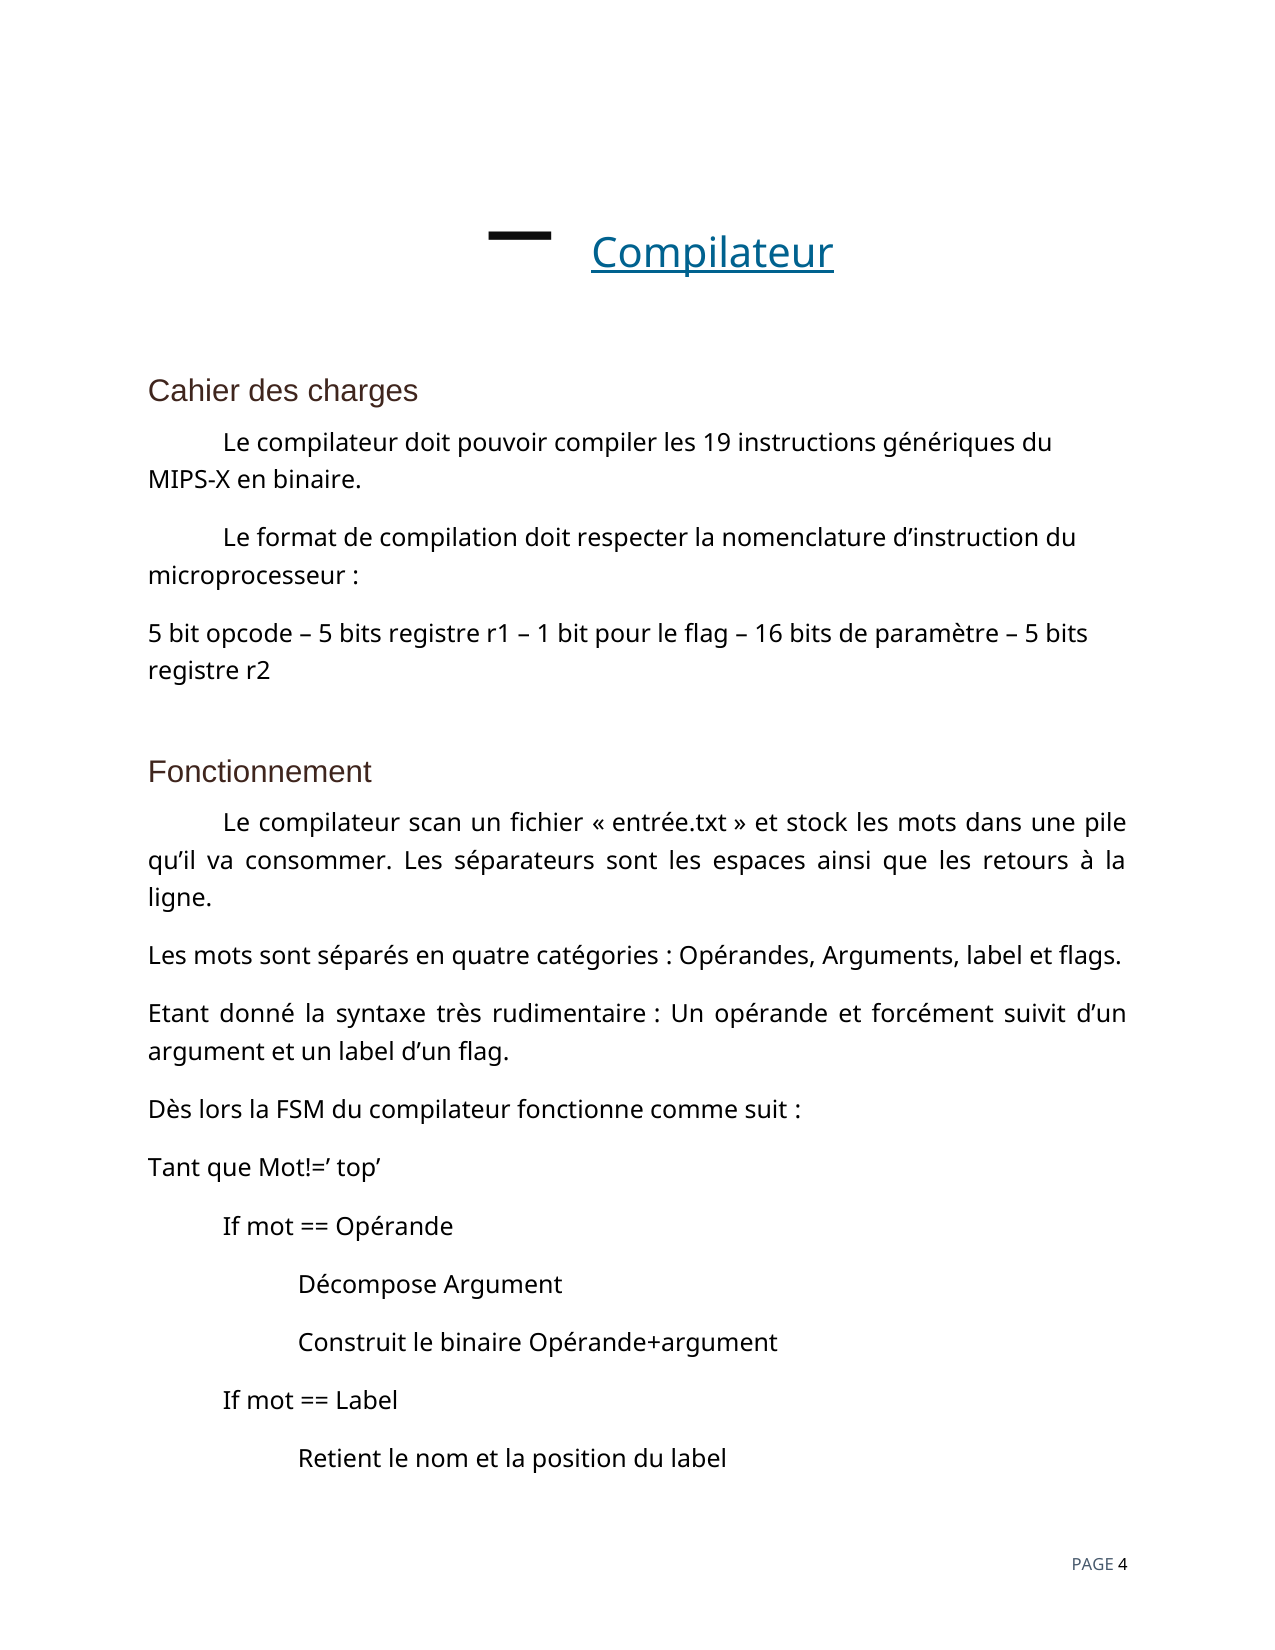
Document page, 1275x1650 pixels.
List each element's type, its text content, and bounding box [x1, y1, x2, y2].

text Les mots sont séparés en quatre catégories : Opérandes, Arguments, label et flags. [148, 938, 1127, 972]
text If mot == Opérande [148, 1208, 1127, 1242]
text Tant que Mot!=’ top’ [148, 1150, 1127, 1184]
text Le compilateur scan un fichier « entrée.txt » et stock les mots dans une pile qu’il va consommer. Les séparateurs sont les espaces ainsi que les retours à la ligne. [148, 805, 1127, 914]
text If mot == Label [148, 1383, 1127, 1417]
text Dès lors la FSM du compilateur fonctionne comme suit : [148, 1092, 1127, 1126]
text Construit le binaire Opérande+argument [148, 1325, 1127, 1359]
subtitle Cahier des charges [148, 372, 1127, 408]
text Le format de compilation doit respecter la nomenclature d’instruction du microprocesseur : [148, 520, 1127, 591]
text Le compilateur doit pouvoir compiler les 19 instructions génériques du MIPS-X en binaire. [148, 424, 1127, 496]
text Retient le nom et la position du label [148, 1441, 1127, 1475]
list Compilateur [185, 160, 1127, 296]
subtitle Fonctionnement [148, 753, 1127, 789]
text 5 bit opcode – 5 bits registre r1 – 1 bit pour le flag – 16 bits de paramètre – 5 bits registre r2 [148, 616, 1127, 687]
text Etant donné la syntaxe très rudimentaire : Un opérande et forcément suivit d’un argument et un label d’un flag. [148, 996, 1127, 1068]
text Décompose Argument [148, 1266, 1127, 1301]
